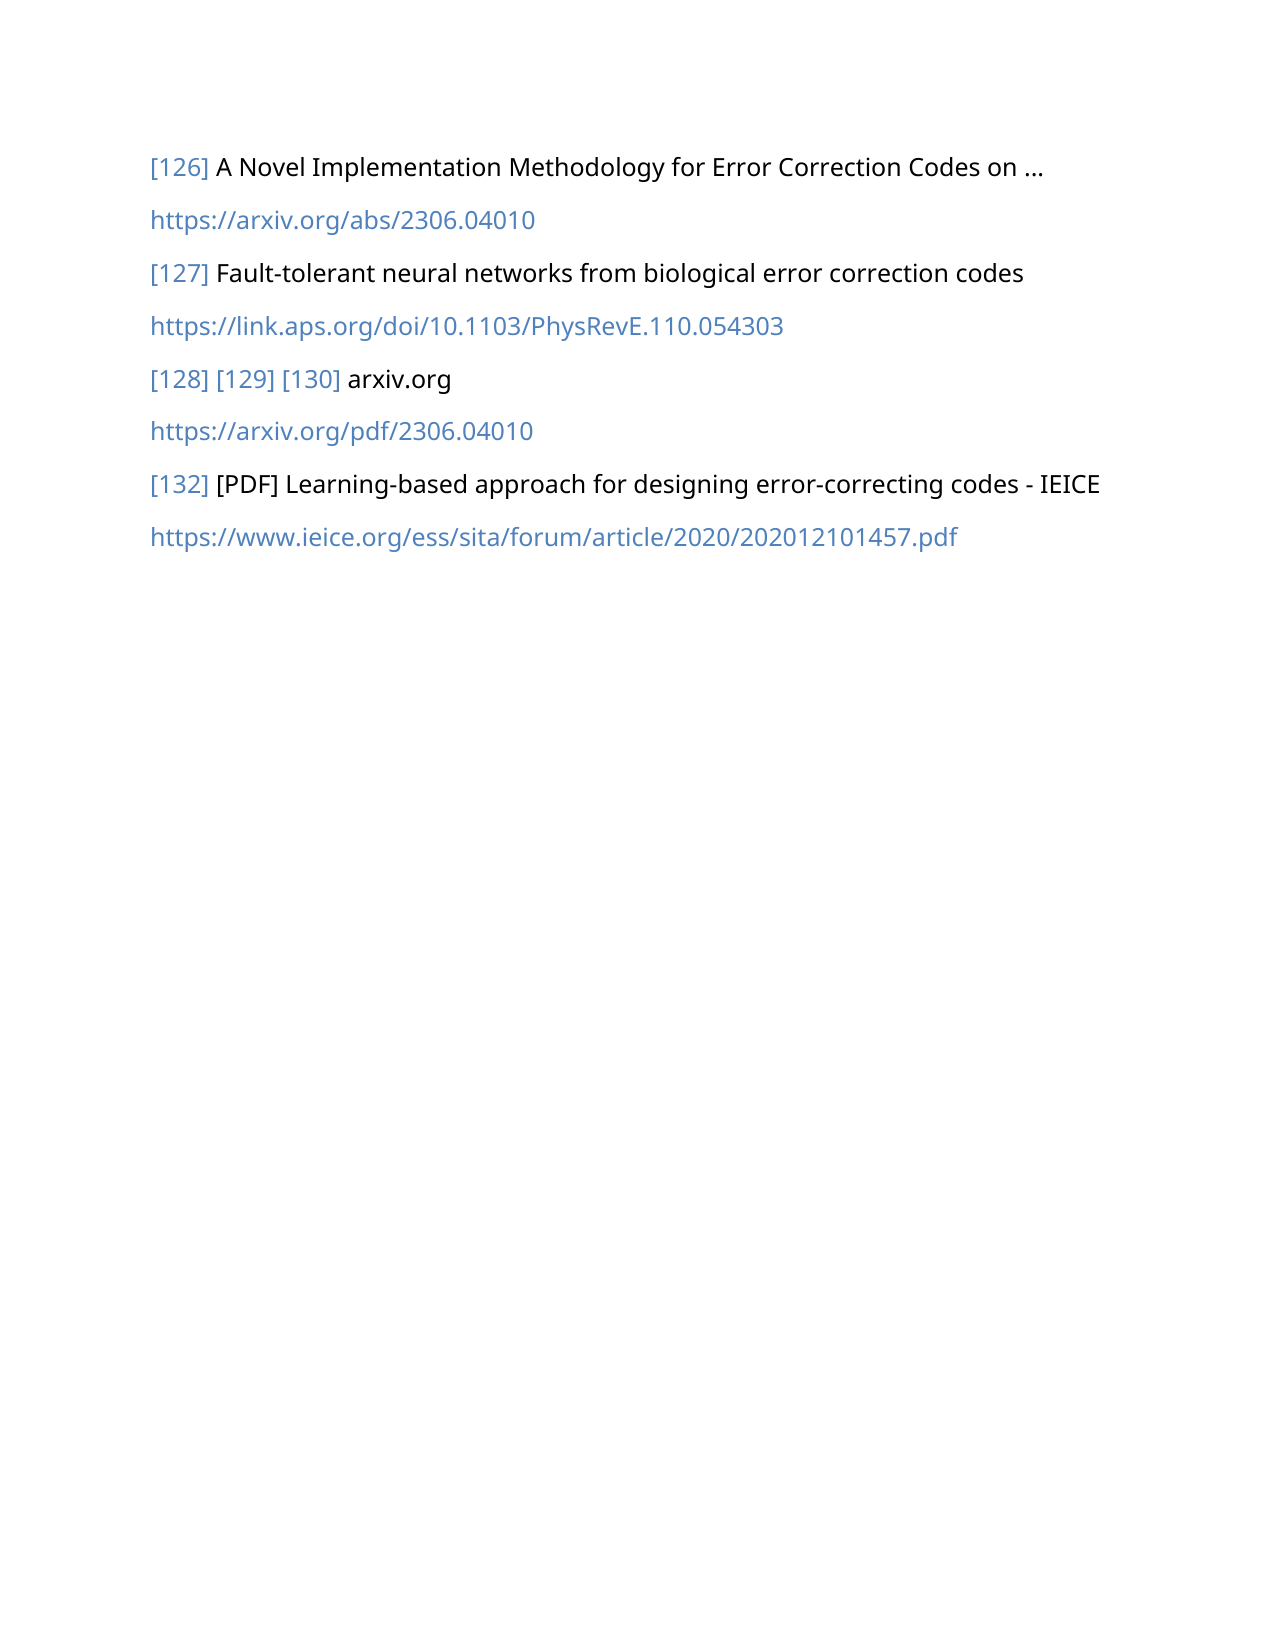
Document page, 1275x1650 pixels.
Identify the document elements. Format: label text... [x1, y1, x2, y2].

text https://www.ieice.org/ess/sita/forum/article/2020/202012101457.pdf [150, 520, 1125, 554]
text https://link.aps.org/doi/10.1103/PhysRevE.110.054303 [150, 308, 1125, 342]
text [127] Fault-tolerant neural networks from biological error correction codes [150, 256, 1125, 290]
text [128] [129] [130] arxiv.org [150, 361, 1125, 395]
text [132] [PDF] Learning-based approach for designing error-correcting codes - IEICE [150, 467, 1125, 501]
text https://arxiv.org/pdf/2306.04010 [150, 414, 1125, 448]
text [126] A Novel Implementation Methodology for Error Correction Codes on ... [150, 150, 1125, 184]
text https://arxiv.org/abs/2306.04010 [150, 203, 1125, 237]
